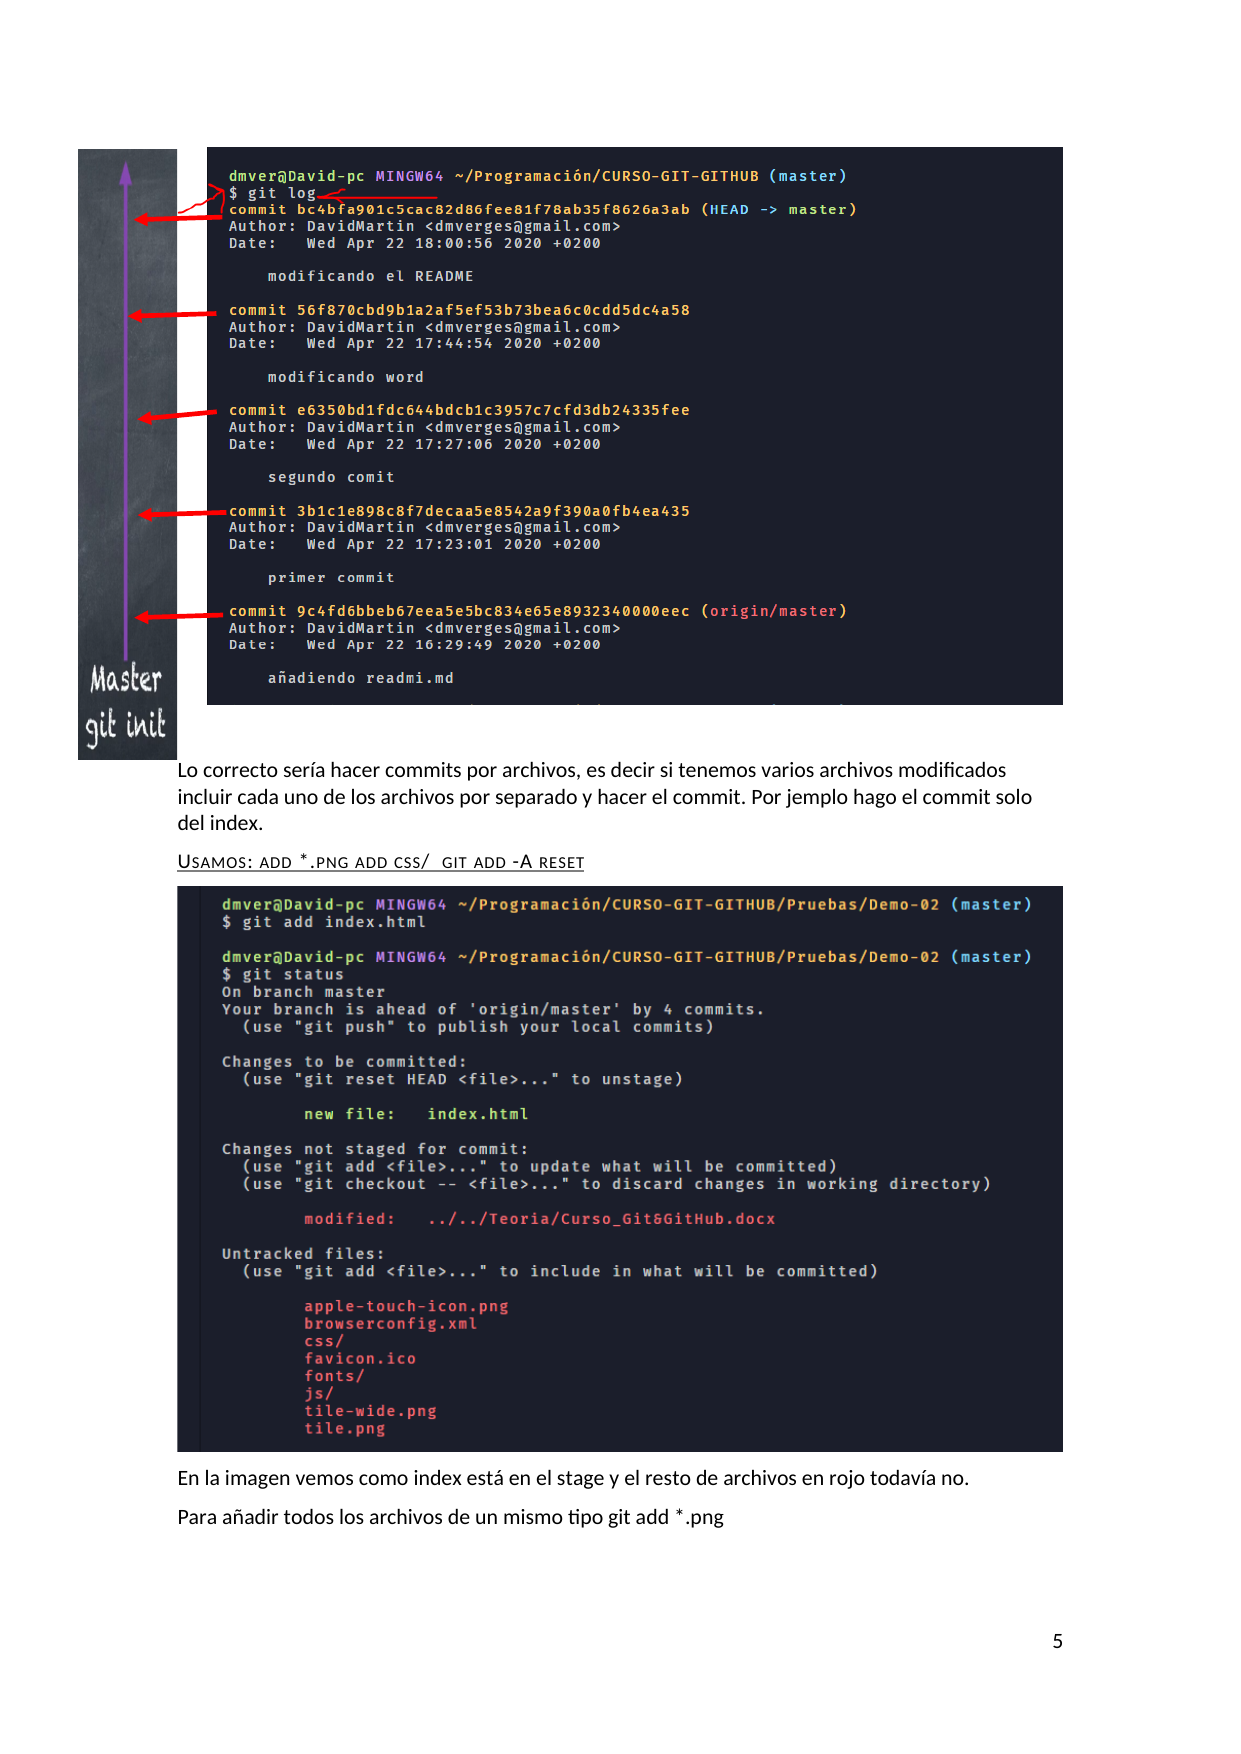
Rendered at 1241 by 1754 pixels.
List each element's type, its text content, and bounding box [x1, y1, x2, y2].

text Para añadir todos los archivos de un mismo tipo git add *.png [177, 1503, 1063, 1530]
text Usamos: add *.png add css/ git add -A reset [177, 849, 1063, 874]
picture [78, 147, 1063, 760]
text En la imagen vemos como index está en el stage y el resto de archivos en rojo todavía no. [177, 1464, 1063, 1491]
text Lo correcto sería hacer commits por archivos, es decir si tenemos varios archivos modificados incluir cada uno de los archivos por separado y hacer el commit. Por jemplo hago el commit solo del index. [177, 756, 1063, 836]
picture [177, 886, 1063, 1452]
